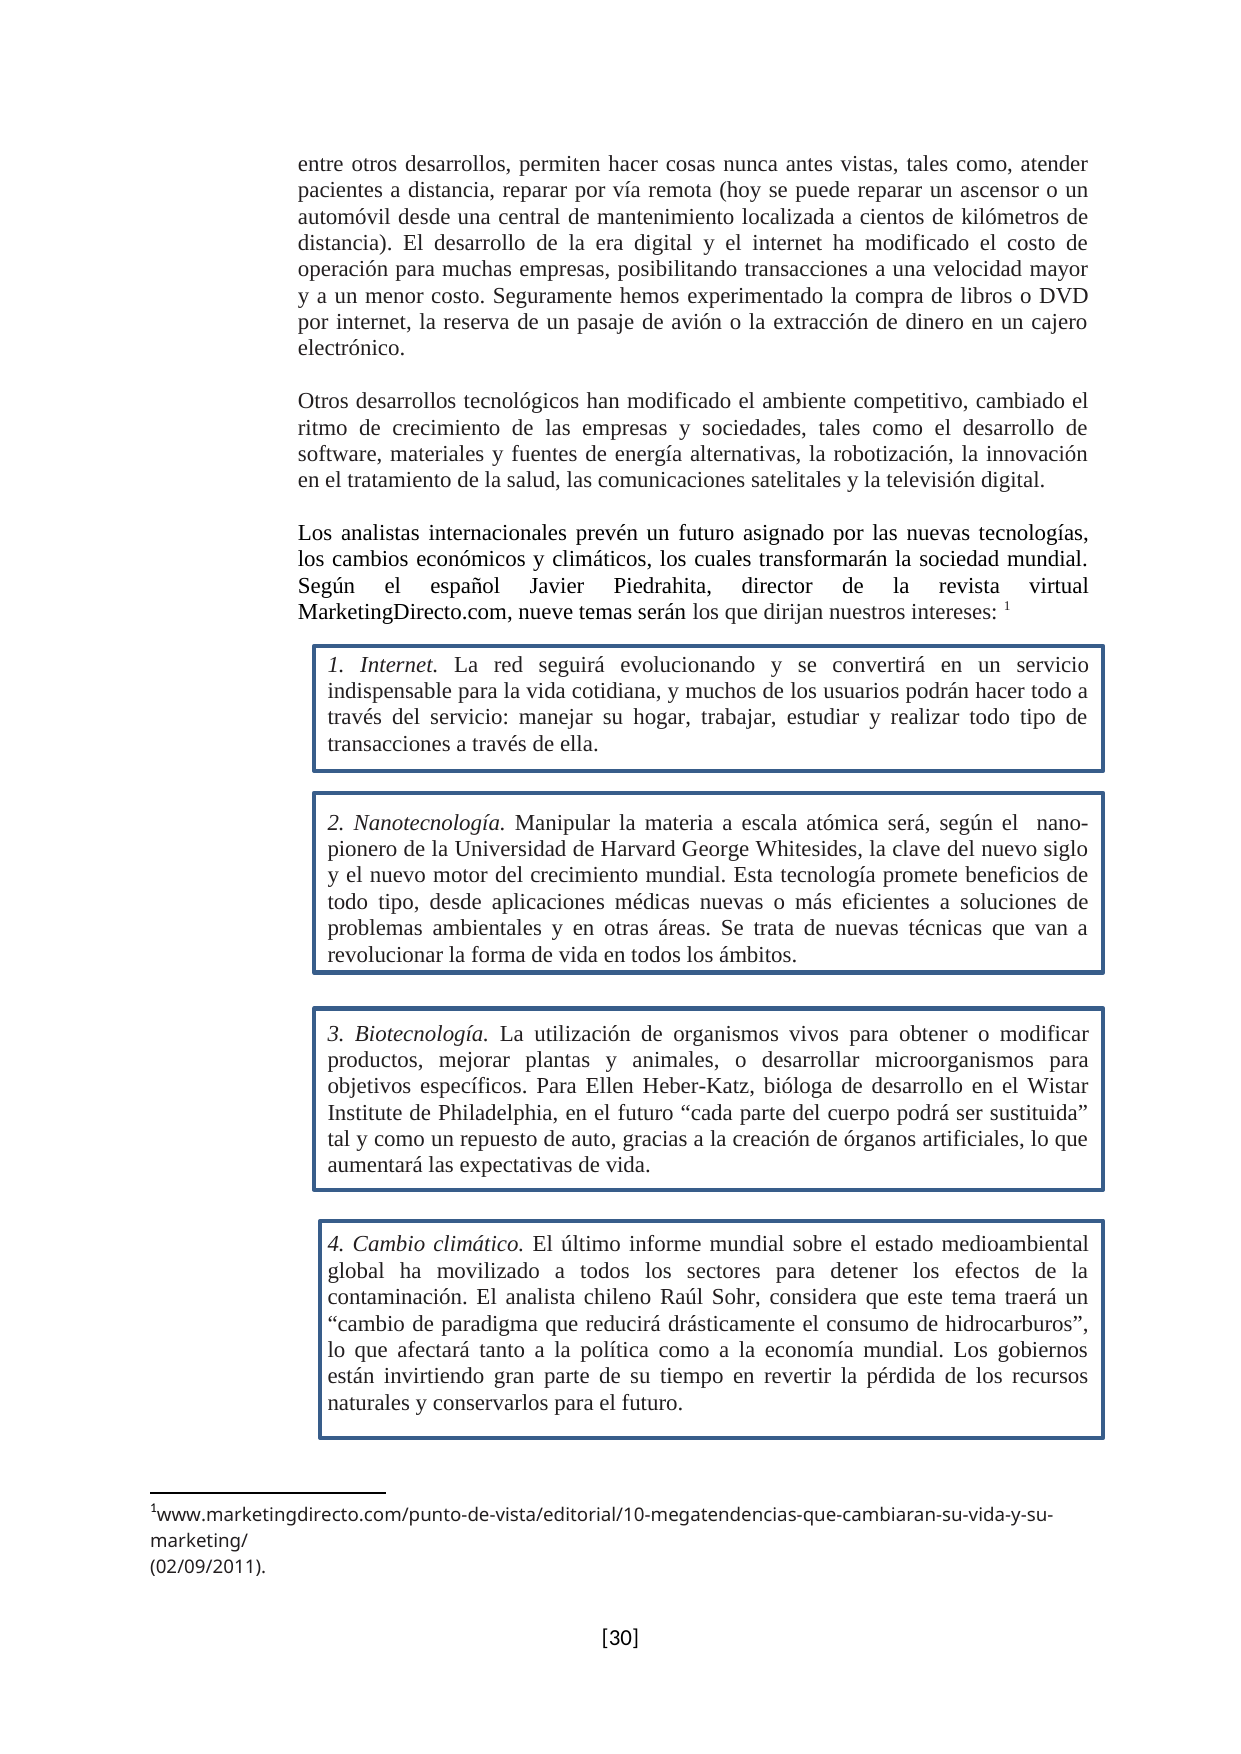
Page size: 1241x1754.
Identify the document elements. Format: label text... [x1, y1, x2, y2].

text Los analistas internacionales prevén un futuro asignado por las nuevas tecnologías, los cambios económicos y climáticos, los cuales transformarán la sociedad mundial. Según el español Javier Piedrahita, director de la revista virtual MarketingDirecto.com, nueve temas serán los que dirijan nuestros intereses: [298, 519, 1090, 624]
text 4. Cambio climático. El último informe mundial sobre el estado medioambiental global ha movilizado a todos los sectores para detener los efectos de la contaminación. El analista chileno Raúl Sohr, considera que este tema traerá un “cambio de paradigma que reducirá drásticamente el consumo de hidrocarburos”, lo que afectará tanto a la política como a la economía mundial. Los gobiernos están invirtiendo gran parte de su tiempo en revertir la pérdida de los recursos naturales y conservarlos para el futuro. [327, 1231, 1090, 1415]
text 1. Internet. La red seguirá evolucionando y se convertirá en un servicio indispensable para la vida cotidiana, y muchos de los usuarios podrán hacer todo a través del servicio: manejar su hogar, trabajar, estudiar y realizar todo tipo de transacciones a través de ella. [327, 651, 1090, 756]
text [298, 150, 1090, 361]
text 3. Biotecnología. La utilización de organismos vivos para obtener o modificar productos, mejorar plantas y animales, o desarrollar microorganismos para objetivos específicos. Para Ellen Heber-Katz, bióloga de desarrollo en el Wistar Institute de Philadelphia, en el futuro “cada parte del cuerpo podrá ser sustituida” tal y como un repuesto de auto, gracias a la creación de órganos artificiales, lo que aumentará las expectativas de vida. [327, 1020, 1090, 1178]
text Otros desarrollos tecnológicos han modificado el ambiente competitivo, cambiado el ritmo de crecimiento de las empresas y sociedades, tales como el desarrollo de software, materiales y fuentes de energía alternativas, la robotización, la innovación en el tratamiento de la salud, las comunicaciones satelitales y la televisión digital. [298, 387, 1090, 493]
text 2. Nanotecnología. Manipular la materia a escala atómica será, según el nano-pionero de la Universidad de Harvard George Whitesides, la clave del nuevo siglo y el nuevo motor del crecimiento mundial. Esta tecnología promete beneficios de todo tipo, desde aplicaciones médicas nuevas o más eficientes a soluciones de problemas ambientales y en otras áreas. Se trata de nuevas técnicas que van a revolucionar la forma de vida en todos los ámbitos. [327, 809, 1090, 967]
